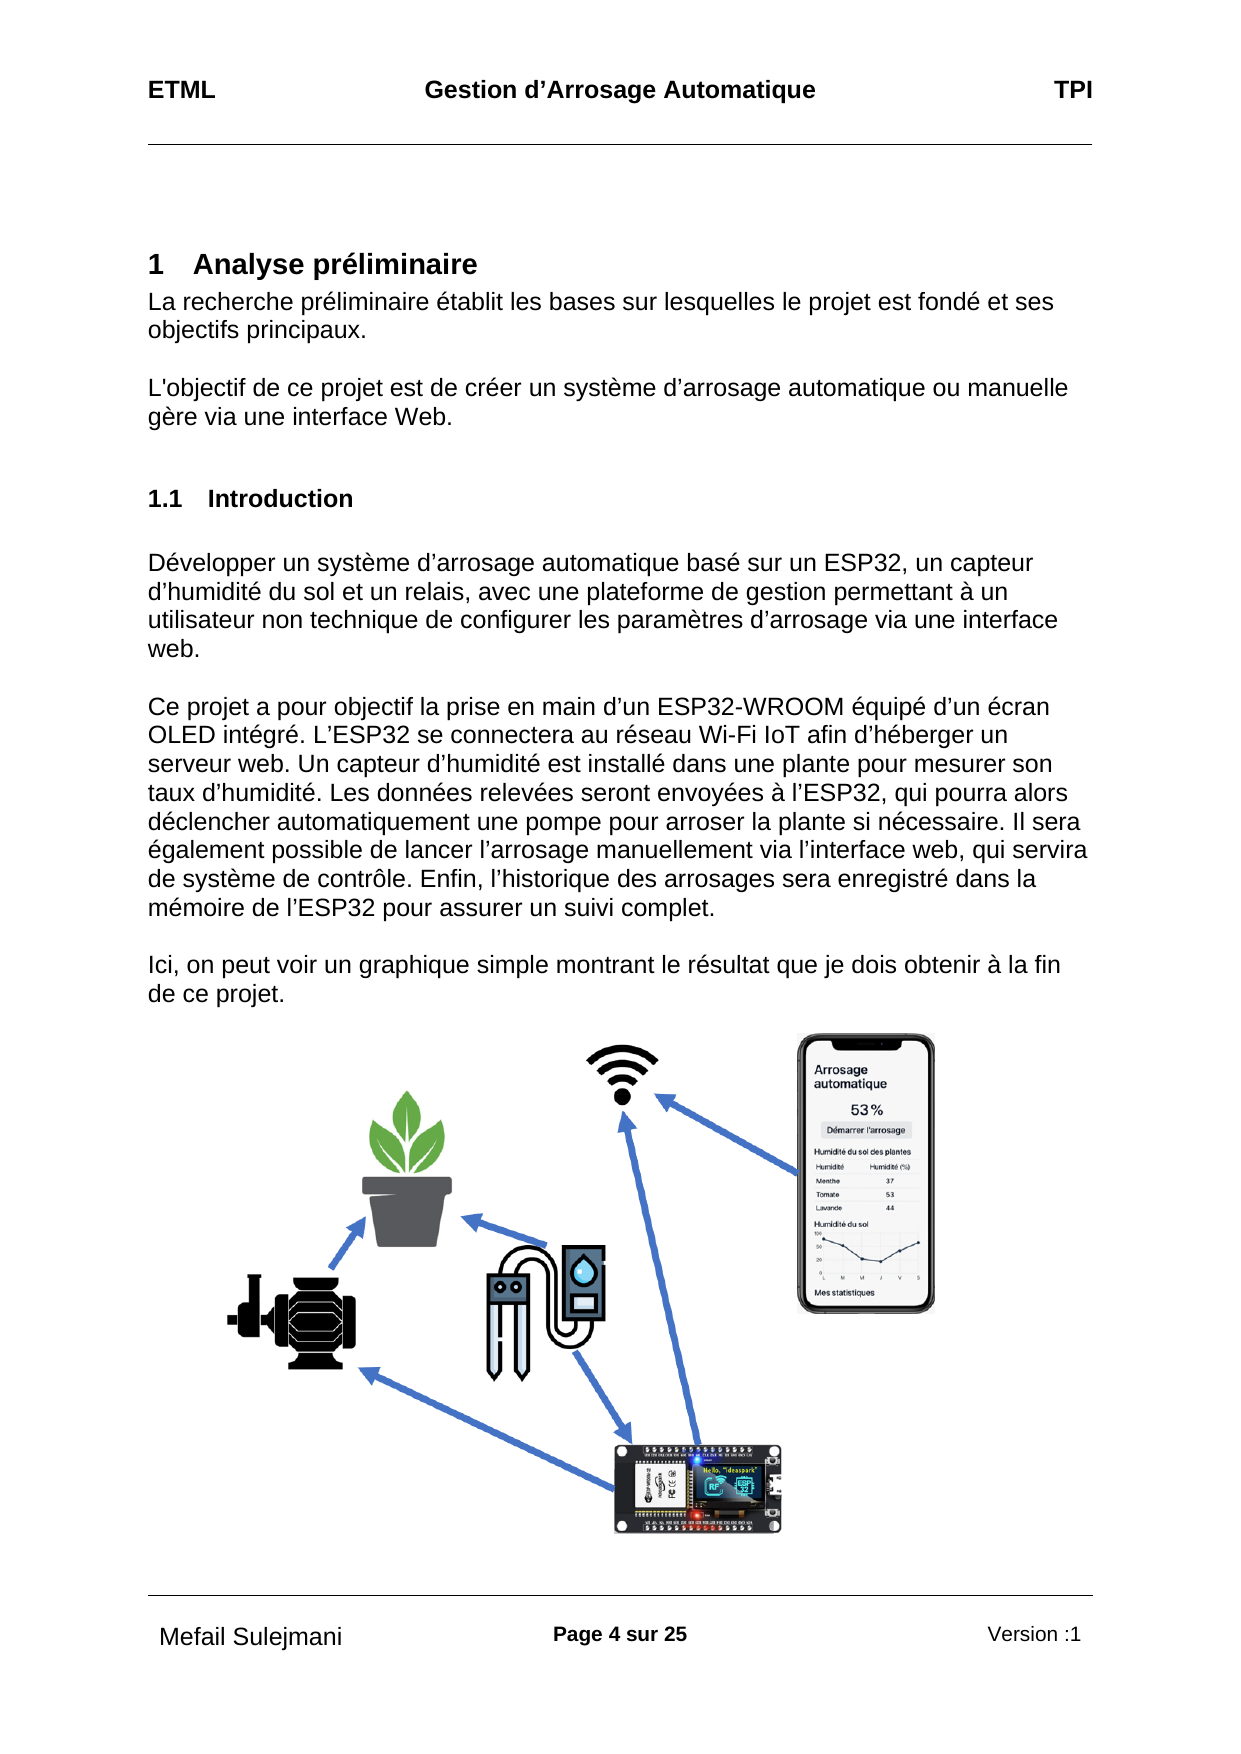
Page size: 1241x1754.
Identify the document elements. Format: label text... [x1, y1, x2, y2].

subtitle Analyse préliminaire [148, 247, 1092, 281]
text La recherche préliminaire établit les bases sur lesquelles le projet est fondé et ses objectifs principaux. [148, 287, 1092, 344]
text L'objectif de ce projet est de créer un système d’arrosage automatique ou manuelle gère via une interface Web. [148, 373, 1092, 431]
text Ce projet a pour objectif la prise en main d’un ESP32-WROOM équipé d’un écran OLED intégré. L’ESP32 se connectera au réseau Wi-Fi IoT afin d’héberger un serveur web. Un capteur d’humidité est installé dans une plante pour mesurer son taux d’humidité. Les données relevées seront envoyées à l’ESP32, qui pourra alors déclencher automatiquement une pompe pour arroser la plante si nécessaire. Il sera également possible de lancer l’arrosage manuellement via l’interface web, qui servira de système de contrôle. Enfin, l’historique des arrosages sera enregistré dans la mémoire de l’ESP32 pour assurer un suivi complet. [148, 692, 1092, 922]
text Développer un système d’arrosage automatique basé sur un ESP32, un capteur d’humidité du sol et un relais, avec une plateforme de gestion permettant à un utilisateur non technique de configurer les paramètres d’arrosage via une interface web. [148, 548, 1092, 663]
subtitle Introduction [148, 484, 1092, 513]
text Ici, on peut voir un graphique simple montrant le résultat que je dois obtenir à la fin de ce projet. [148, 951, 1092, 1008]
picture [147, 1008, 1093, 1585]
